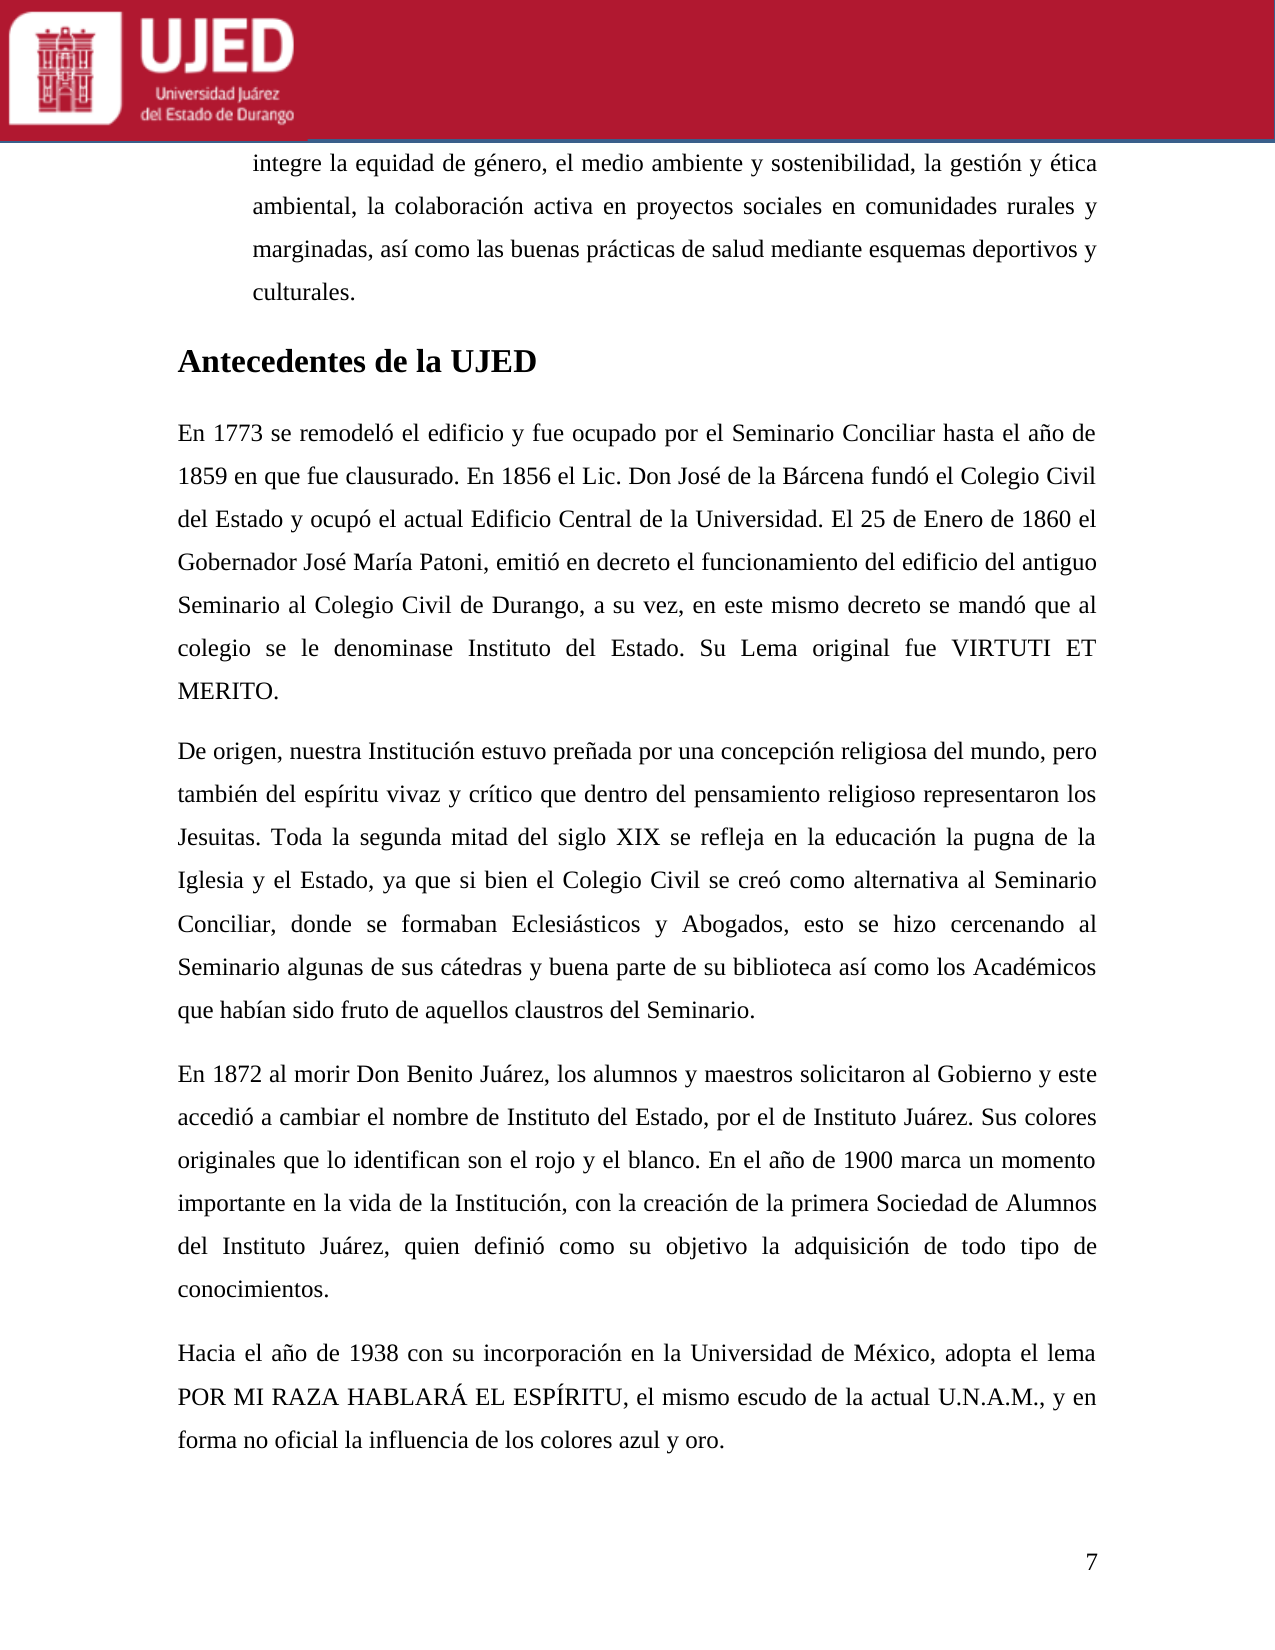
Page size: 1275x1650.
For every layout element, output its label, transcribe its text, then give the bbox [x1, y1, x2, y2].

subtitle Antecedentes de la UJED [177, 341, 1098, 379]
text En 1773 se remodeló el edificio y fue ocupado por el Seminario Conciliar hasta el año de 1859 en que fue clausurado. En 1856 el Lic. Don José de la Bárcena fundó el Colegio Civil del Estado y ocupó el actual Edificio Central de la Universidad. El 25 de Enero de 1860 el Gobernador José María Patoni, emitió en decreto el funcionamiento del edificio del antiguo Seminario al Colegio Civil de Durango, a su vez, en este mismo decreto se mandó que al colegio se le denominase Instituto del Estado. Su Lema original fue VIRTUTI ET MERITO. [177, 418, 1098, 705]
text Hacia el año de 1938 con su incorporación en la Universidad de México, adopta el lema POR MI RAZA HABLARÁ EL ESPÍRITU, el mismo escudo de la actual U.N.A.M., y en forma no oficial la influencia de los colores azul y oro. [177, 1338, 1098, 1453]
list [215, 148, 1098, 306]
text De origen, nuestra Institución estuvo preñada por una concepción religiosa del mundo, pero también del espíritu vivaz y crítico que dentro del pensamiento religioso representaron los Jesuitas. Toda la segunda mitad del siglo XIX se refleja en la educación la pugna de la Iglesia y el Estado, ya que si bien el Colegio Civil se creó como alternativa al Seminario Conciliar, donde se formaban Eclesiásticos y Abogados, esto se hizo cercenando al Seminario algunas de sus cátedras y buena parte de su biblioteca así como los Académicos que habían sido fruto de aquellos claustros del Seminario. [177, 736, 1098, 1024]
text En 1872 al morir Don Benito Juárez, los alumnos y maestros solicitaron al Gobierno y este accedió a cambiar el nombre de Instituto del Estado, por el de Instituto Juárez. Sus colores originales que lo identifican son el rojo y el blanco. En el año de 1900 marca un momento importante en la vida de la Institución, con la creación de la primera Sociedad de Alumnos del Instituto Juárez, quien definió como su objetivo la adquisición de todo tipo de conocimientos. [177, 1059, 1098, 1303]
